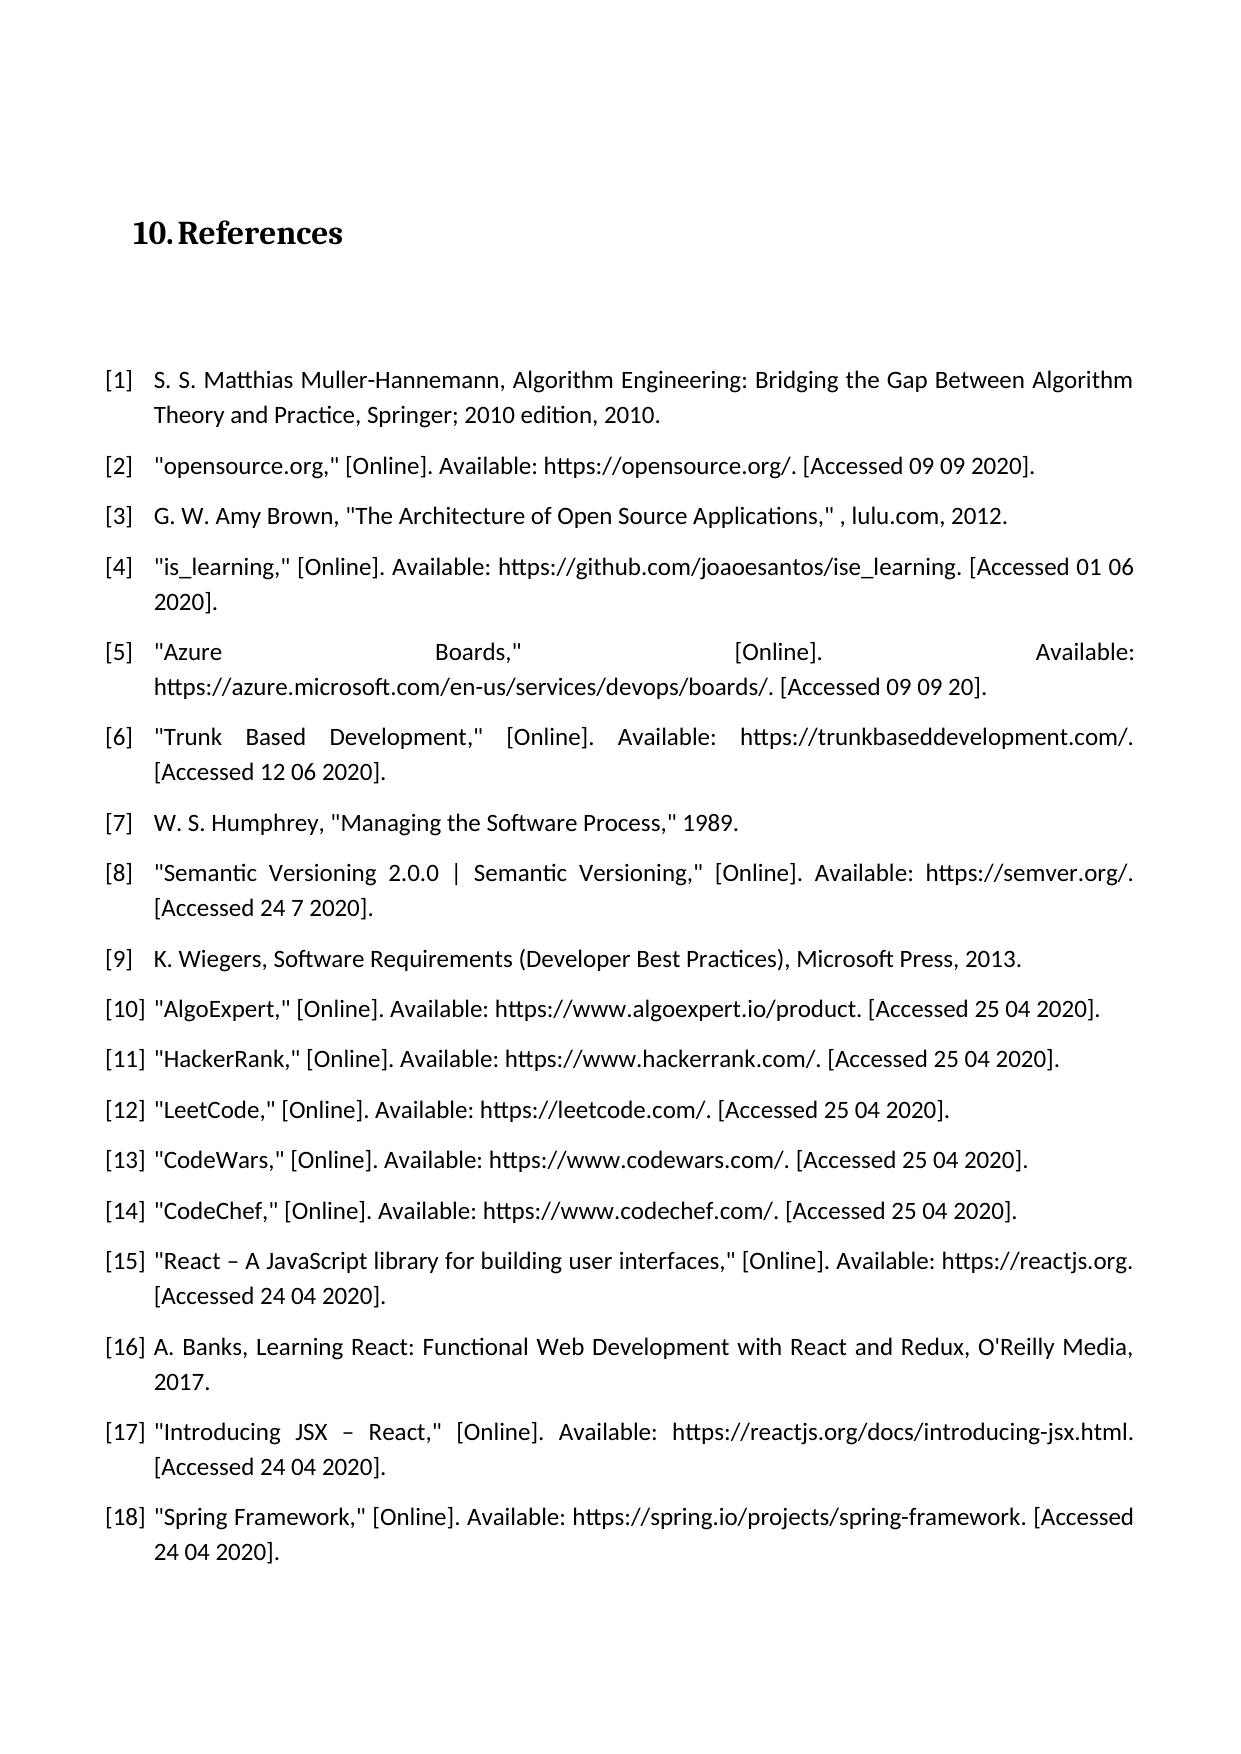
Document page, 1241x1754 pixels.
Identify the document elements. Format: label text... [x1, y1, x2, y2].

table_cell K. Wiegers, Software Requirements (Developer Best Practices), Microsoft Press, 2013. [152, 941, 1137, 992]
table_cell [9] [104, 941, 152, 992]
table_cell [8] [104, 856, 152, 941]
table_cell "HackerRank," [Online]. Available: https://www.hackerrank.com/. [Accessed 25 04 2020]. [152, 1042, 1137, 1092]
table_cell "LeetCode," [Online]. Available: https://leetcode.com/. [Accessed 25 04 2020]. [152, 1093, 1137, 1143]
table_cell [15] [104, 1244, 152, 1329]
table_cell "Azure Boards," [Online]. Available: https://azure.microsoft.com/en-us/services/devops/boards/. [Accessed 09 09 20]. [152, 635, 1137, 720]
table_cell [18] [104, 1500, 152, 1585]
table_cell [11] [104, 1042, 152, 1092]
table_cell "React – A JavaScript library for building user interfaces," [Online]. Available: https://reactjs.org. [Accessed 24 04 2020]. [152, 1244, 1137, 1329]
table_cell [14] [104, 1193, 152, 1244]
table_cell [12] [104, 1093, 152, 1143]
table_cell [16] [104, 1329, 152, 1414]
table_cell [13] [104, 1143, 152, 1193]
table_cell "CodeChef," [Online]. Available: https://www.codechef.com/. [Accessed 25 04 2020]. [152, 1193, 1137, 1244]
table_header [1] [104, 363, 152, 448]
table_cell "Spring Framework," [Online]. Available: https://spring.io/projects/spring-framework. [Accessed 24 04 2020]. [152, 1500, 1137, 1585]
table_header S. S. Matthias Muller-Hannemann, Algorithm Engineering: Bridging the Gap Between Algorithm Theory and Practice, Springer; 2010 edition, 2010. [152, 363, 1137, 448]
table_cell "Semantic Versioning 2.0.0 | Semantic Versioning," [Online]. Available: https://semver.org/. [Accessed 24 7 2020]. [152, 856, 1137, 941]
table_cell "is_learning," [Online]. Available: https://github.com/joaoesantos/ise_learning. [Accessed 01 06 2020]. [152, 549, 1137, 634]
table_cell [17] [104, 1415, 152, 1500]
table_cell A. Banks, Learning React: Functional Web Development with React and Redux, O'Reilly Media, 2017. [152, 1329, 1137, 1414]
table_cell [2] [104, 448, 152, 499]
table_cell [5] [104, 635, 152, 720]
table_cell "AlgoExpert," [Online]. Available: https://www.algoexpert.io/product. [Accessed 25 04 2020]. [152, 992, 1137, 1042]
table_cell [4] [104, 549, 152, 634]
table_cell "Trunk Based Development," [Online]. Available: https://trunkbaseddevelopment.com/. [Accessed 12 06 2020]. [152, 720, 1137, 805]
table_cell "Introducing JSX – React," [Online]. Available: https://reactjs.org/docs/introducing-jsx.html. [Accessed 24 04 2020]. [152, 1415, 1137, 1500]
table_cell [3] [104, 499, 152, 549]
table_cell G. W. Amy Brown, "The Architecture of Open Source Applications," , lulu.com, 2012. [152, 499, 1137, 549]
table_cell W. S. Humphrey, "Managing the Software Process," 1989. [152, 805, 1137, 856]
table_cell [7] [104, 805, 152, 856]
table_cell "opensource.org," [Online]. Available: https://opensource.org/. [Accessed 09 09 2020]. [152, 448, 1137, 499]
table_cell [6] [104, 720, 152, 805]
table_cell "CodeWars," [Online]. Available: https://www.codewars.com/. [Accessed 25 04 2020]. [152, 1143, 1137, 1193]
table_cell [10] [104, 992, 152, 1042]
